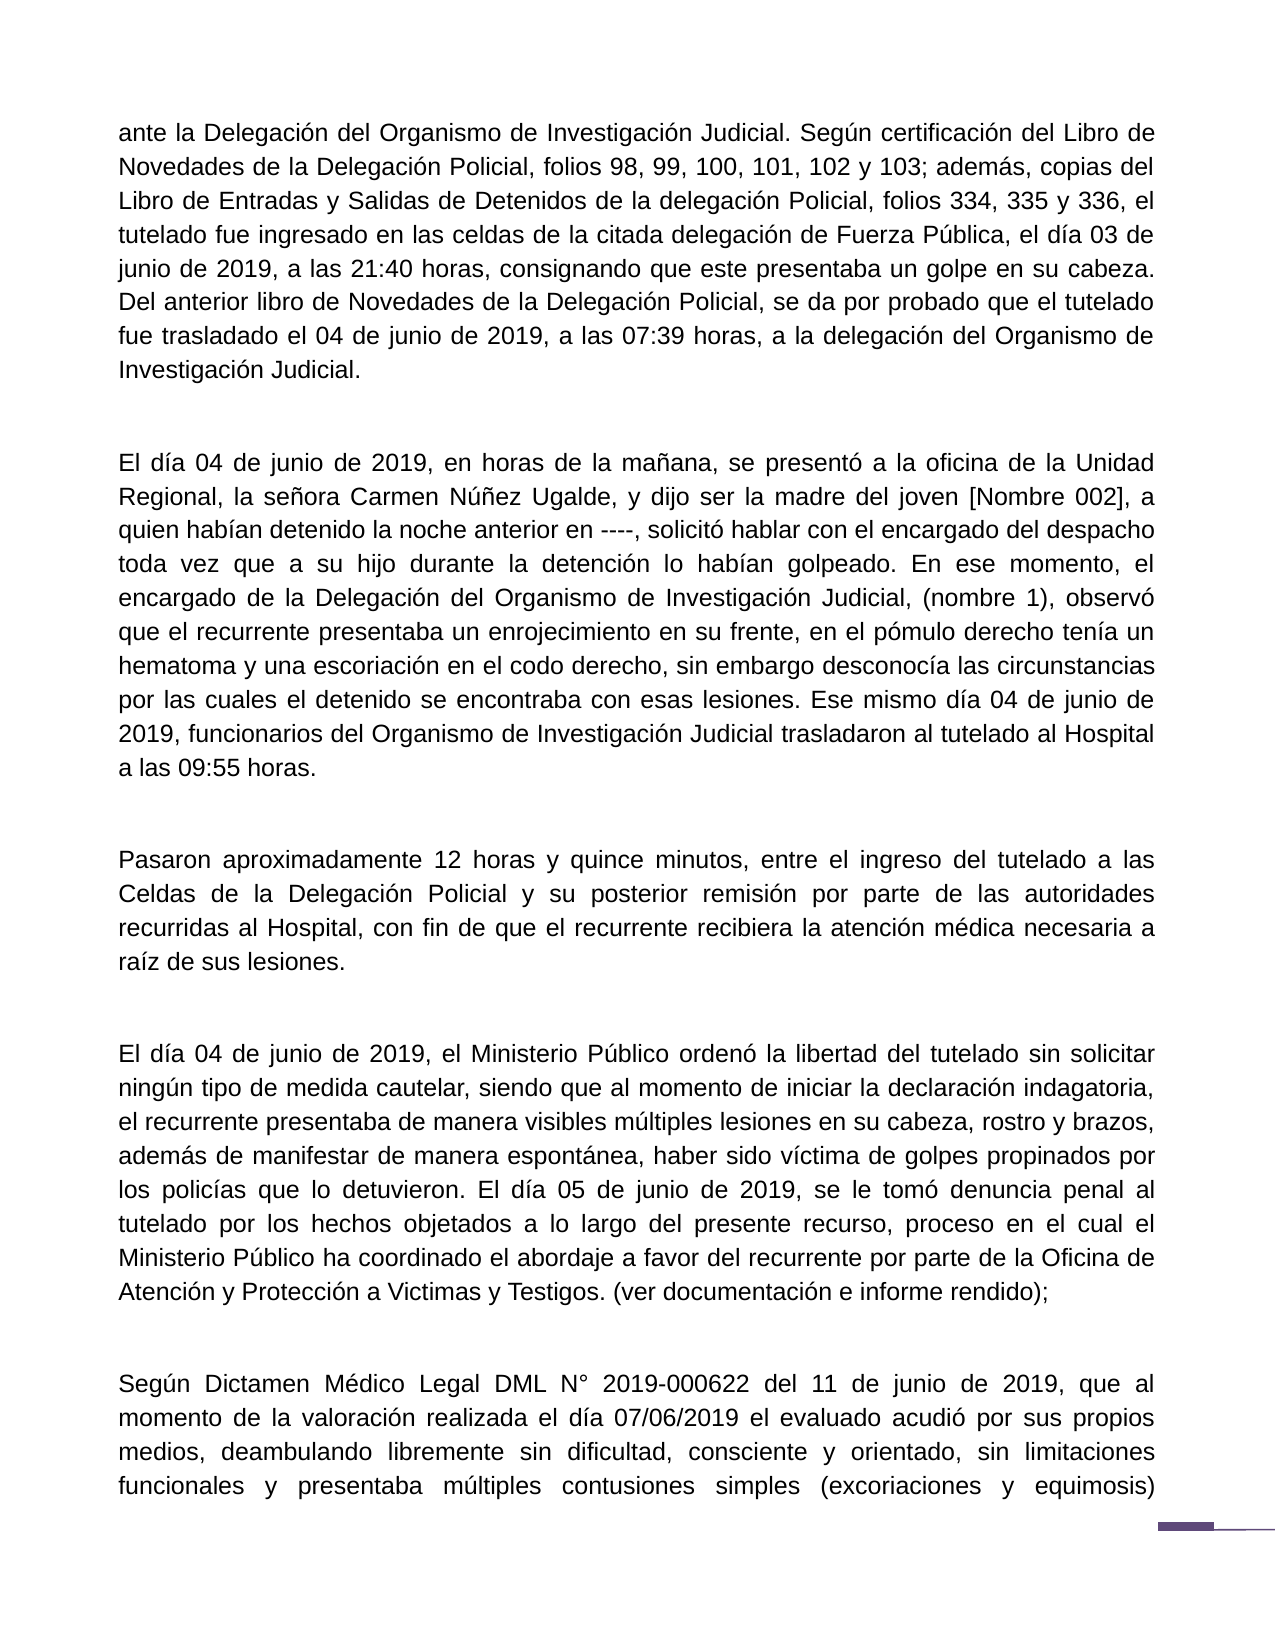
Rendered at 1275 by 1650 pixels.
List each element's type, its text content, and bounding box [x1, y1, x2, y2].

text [118, 1369, 1157, 1499]
text El día 04 de junio de 2019, el Ministerio Público ordenó la libertad del tutelado sin solicitar ningún tipo de medida cautelar, siendo que al momento de iniciar la declaración indagatoria, el recurrente presentaba de manera visibles múltiples lesiones en su cabeza, rostro y brazos, además de manifestar de manera espontánea, haber sido víctima de golpes propinados por los policías que lo detuvieron. El día 05 de junio de 2019, se le tomó denuncia penal al tutelado por los hechos objetados a lo largo del presente recurso, proceso en el cual el Ministerio Público ha coordinado el abordaje a favor del recurrente por parte de la Oficina de Atención y Protección a Victimas y Testigos. (ver documentación e informe rendido); [118, 1039, 1157, 1305]
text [118, 118, 1157, 384]
text El día 04 de junio de 2019, en horas de la mañana, se presentó a la oficina de la Unidad Regional, la señora Carmen Núñez Ugalde, y dijo ser la madre del joven [Nombre 002], a quien habían detenido la noche anterior en ----, solicitó hablar con el encargado del despacho toda vez que a su hijo durante la detención lo habían golpeado. En ese momento, el encargado de la Delegación del Organismo de Investigación Judicial, (nombre 1), observó que el recurrente presentaba un enrojecimiento en su frente, en el pómulo derecho tenía un hematoma y una escoriación en el codo derecho, sin embargo desconocía las circunstancias por las cuales el detenido se encontraba con esas lesiones. Ese mismo día 04 de junio de 2019, funcionarios del Organismo de Investigación Judicial trasladaron al tutelado al Hospital a las 09:55 horas. [118, 448, 1157, 781]
text Pasaron aproximadamente 12 horas y quince minutos, entre el ingreso del tutelado a las Celdas de la Delegación Policial y su posterior remisión por parte de las autoridades recurridas al Hospital, con fin de que el recurrente recibiera la atención médica necesaria a raíz de sus lesiones. [118, 845, 1157, 976]
